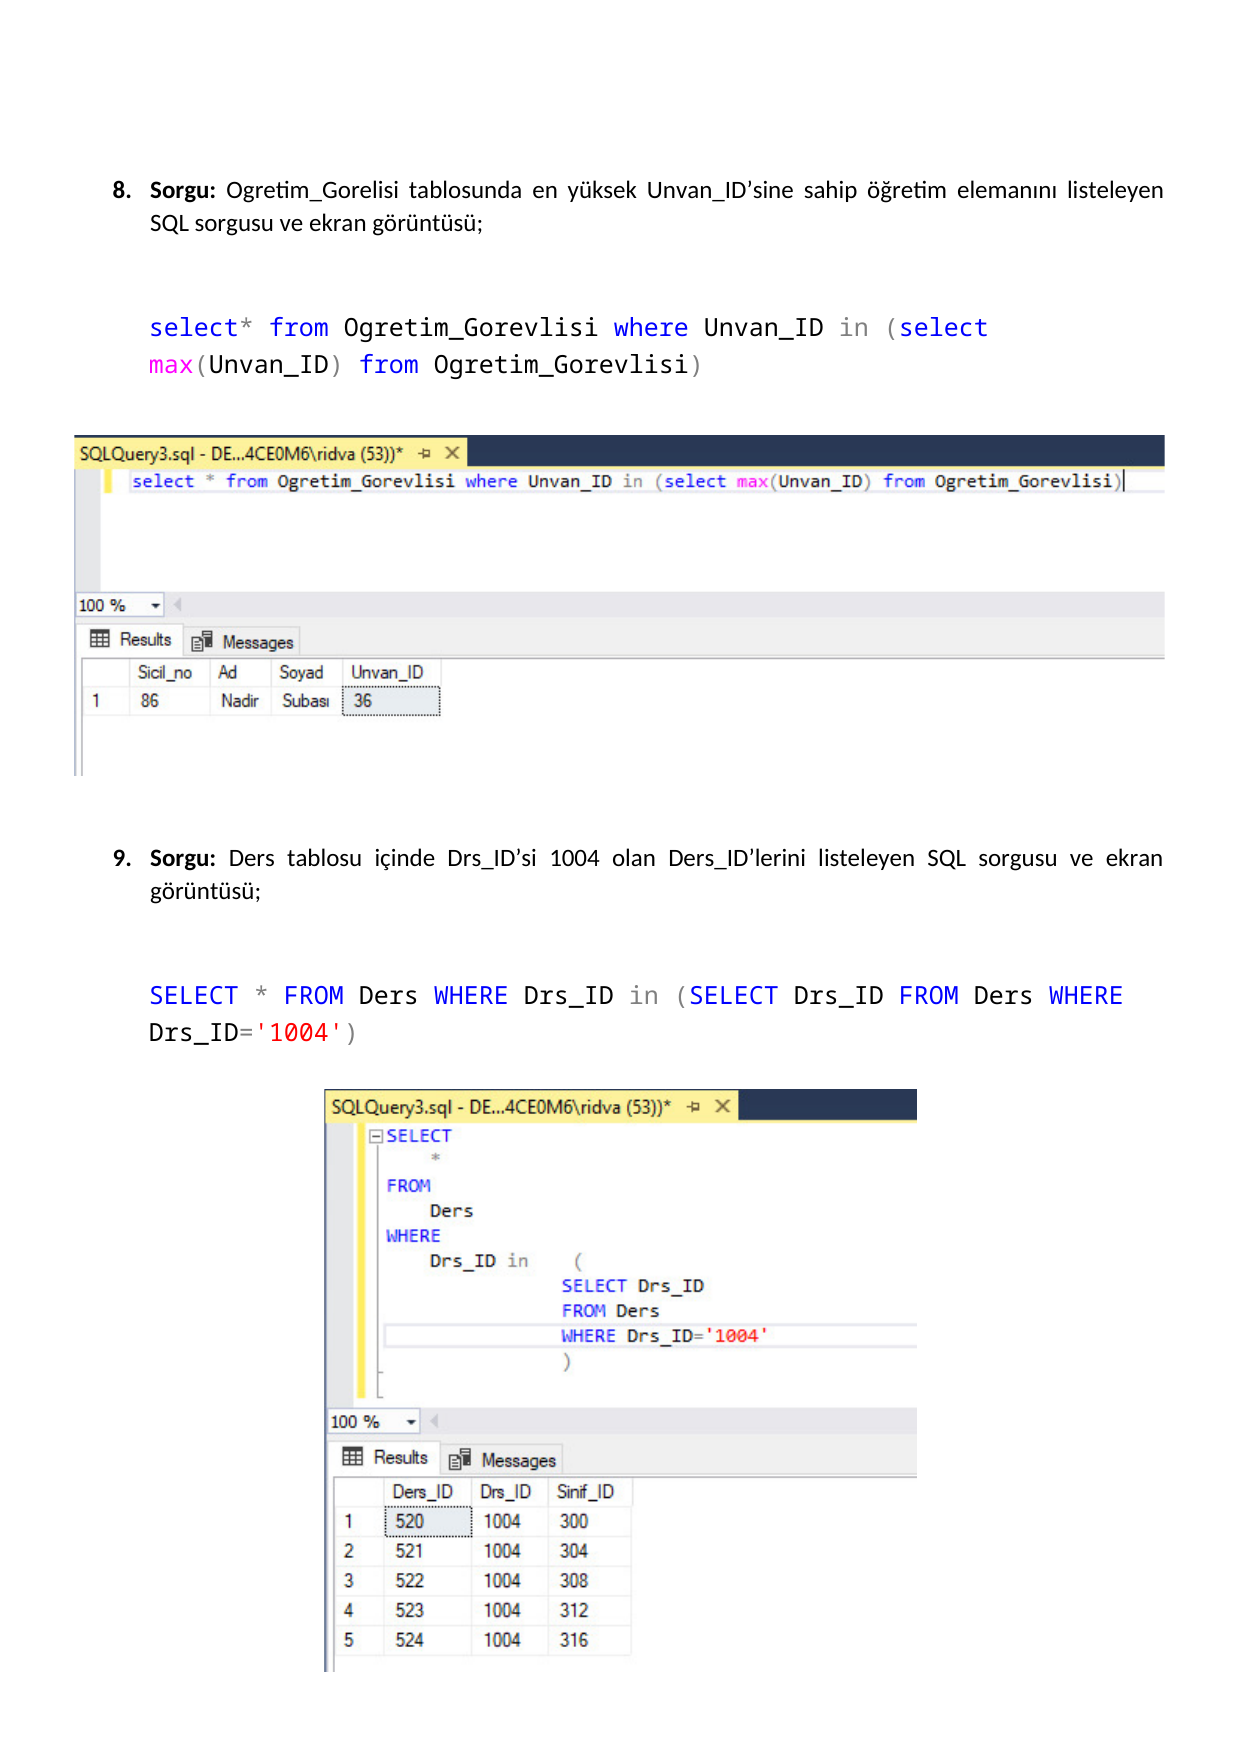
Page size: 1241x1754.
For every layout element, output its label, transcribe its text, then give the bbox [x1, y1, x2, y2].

list Sorgu: Ders tablosu içinde Drs_ID’si 1004 olan Ders_ID’lerini listeleyen SQL sorgusu ve ekran görüntüsü; [112, 842, 1165, 905]
text SELECT * FROM Ders WHERE Drs_ID in (SELECT Drs_ID FROM Ders WHERE Drs_ID='1004') [149, 978, 1165, 1049]
list Sorgu: Ogretim_Gorelisi tablosunda en yüksek Unvan_ID’sine sahip öğretim elemanını listeleyen SQL sorgusu ve ekran görüntüsü; [112, 174, 1165, 238]
picture [324, 1089, 917, 1672]
picture [74, 435, 1165, 776]
text select* from Ogretim_Gorevlisi where Unvan_ID in (select max(Unvan_ID) from Ogretim_Gorevlisi) [149, 310, 1165, 381]
